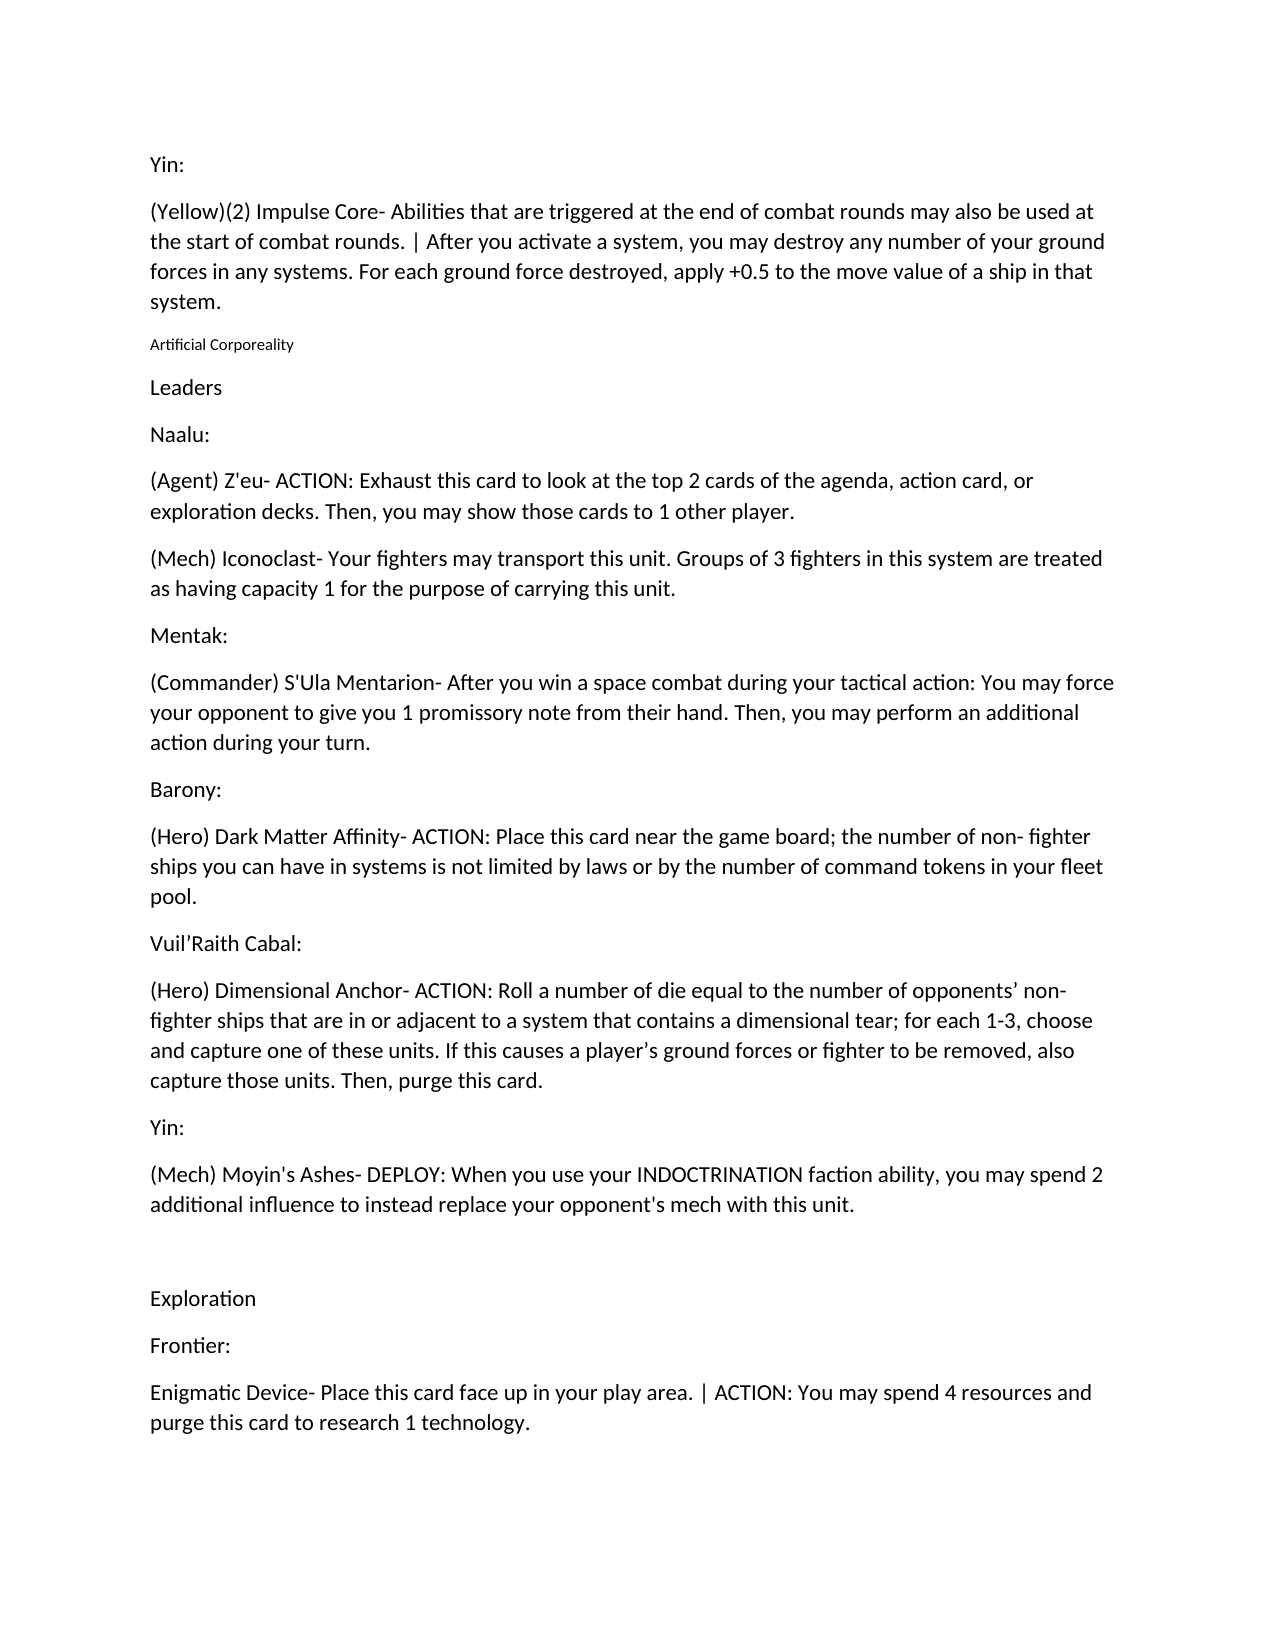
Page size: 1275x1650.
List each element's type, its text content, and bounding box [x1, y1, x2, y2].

text (Hero) Dark Matter Affinity- ACTION: Place this card near the game board; the number of non- fighter ships you can have in systems is not limited by laws or by the number of command tokens in your fleet pool. [150, 822, 1125, 910]
text (Agent) Z'eu- ACTION: Exhaust this card to look at the top 2 cards of the agenda, action card, or exploration decks. Then, you may show those cards to 1 other player. [150, 467, 1125, 525]
text (Hero) Dimensional Anchor- ACTION: Roll a number of die equal to the number of opponents’ non-fighter ships that are in or adjacent to a system that contains a dimensional tear; for each 1-3, choose and capture one of these units. If this causes a player’s ground forces or fighter to be removed, also capture those units. Then, purge this card. [150, 976, 1125, 1095]
text (Mech) Iconoclast- Your fighters may transport this unit. Groups of 3 fighters in this system are treated as having capacity 1 for the purpose of carrying this unit. [150, 544, 1125, 602]
text (Mech) Moyin's Ashes- DEPLOY: When you use your INDOCTRINATION faction ability, you may spend 2 additional influence to instead replace your opponent's mech with this unit. [150, 1160, 1125, 1219]
text Artificial Corporeality [150, 334, 1125, 355]
text (Commander) S'Ula Mentarion- After you win a space combat during your tactical action: You may force your opponent to give you 1 promissory note from their hand. Then, you may perform an additional action during your turn. [150, 668, 1125, 756]
text Exploration [150, 1284, 1125, 1312]
text Leaders [150, 373, 1125, 401]
text Frontier: [150, 1331, 1125, 1359]
text Yin: [150, 150, 1125, 178]
text (Yellow)(2) Impulse Core- Abilities that are triggered at the end of combat rounds may also be used at the start of combat rounds. | After you activate a system, you may destroy any number of your ground forces in any systems. For each ground force destroyed, apply +0.5 to the move value of a ship in that system. [150, 197, 1125, 316]
text Yin: [150, 1113, 1125, 1142]
text Enigmatic Device- Place this card face up in your play area. | ACTION: You may spend 4 resources and purge this card to research 1 technology. [150, 1378, 1125, 1436]
text Vuil’Raith Cabal: [150, 929, 1125, 957]
text Mentak: [150, 621, 1125, 649]
text Barony: [150, 775, 1125, 803]
text Naalu: [150, 420, 1125, 448]
